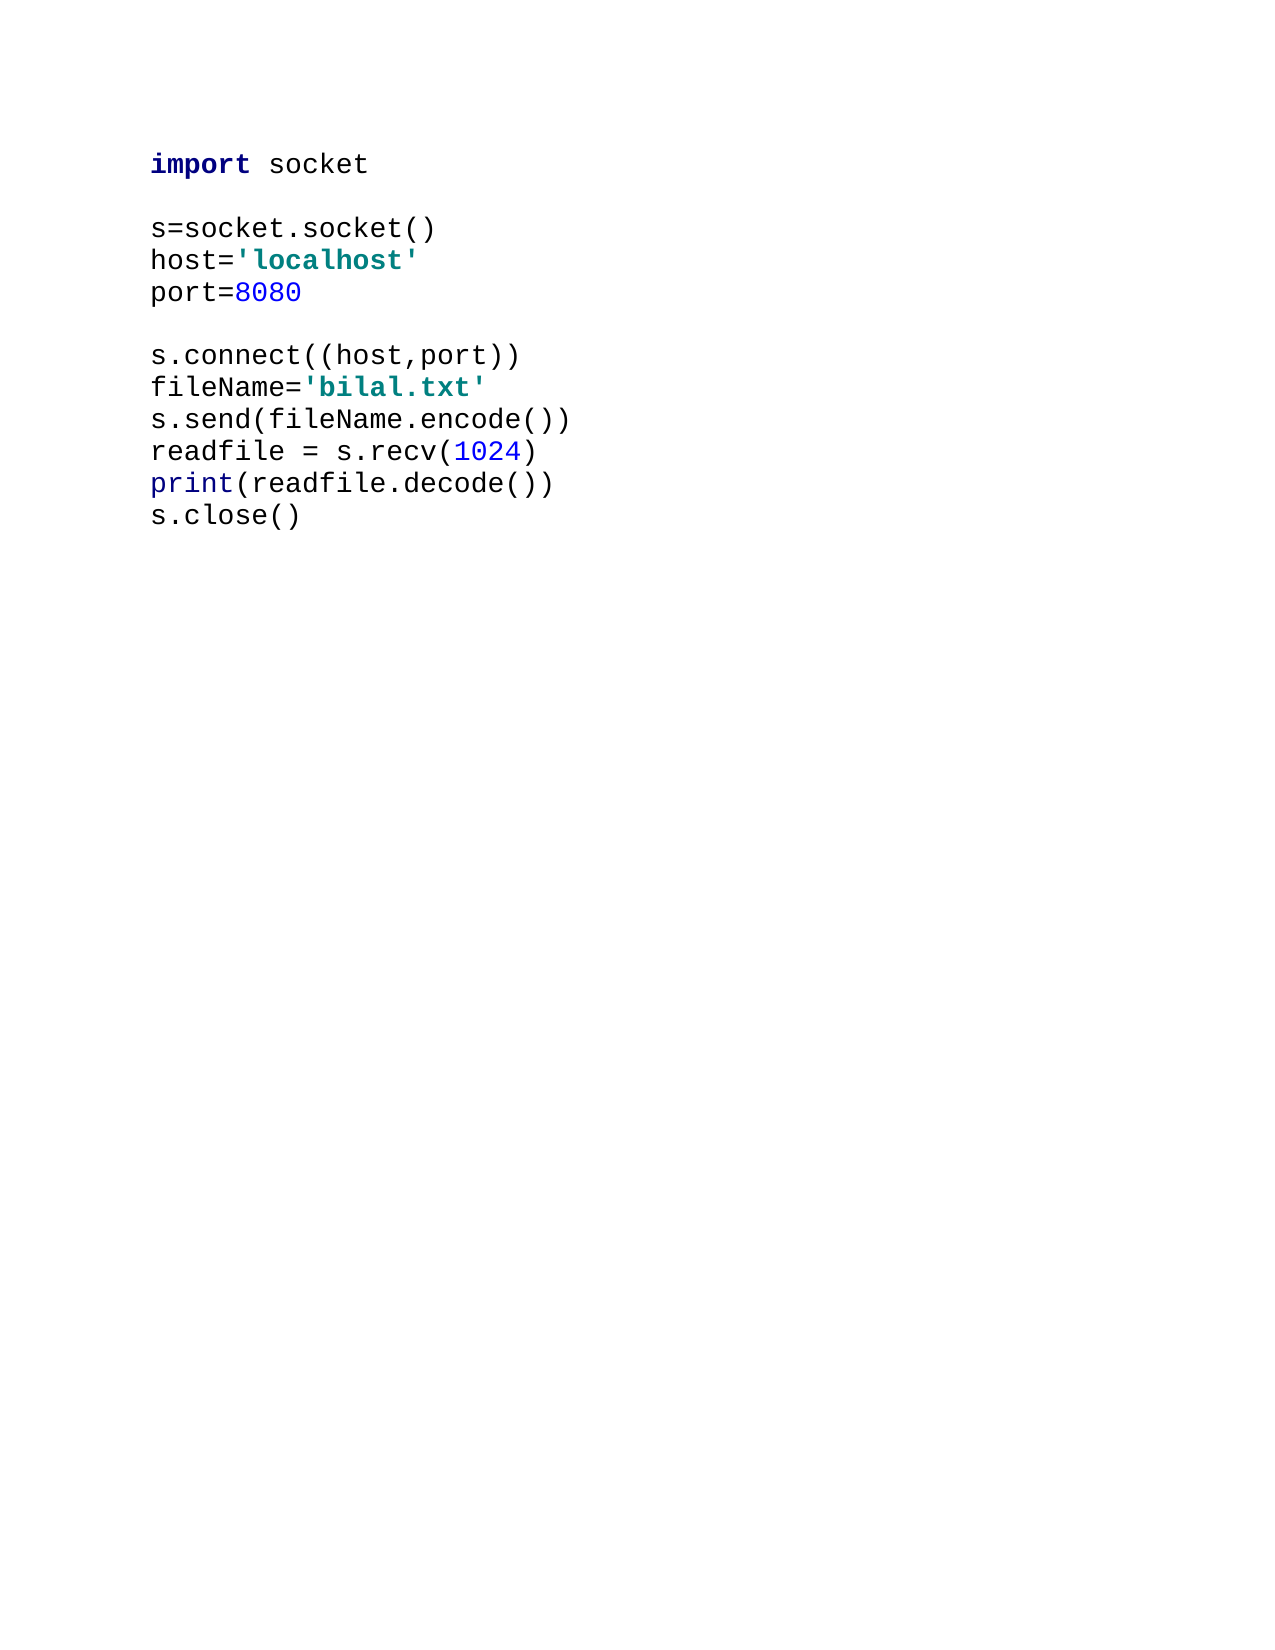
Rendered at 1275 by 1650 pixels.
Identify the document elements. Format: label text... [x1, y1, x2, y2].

text import socket s=socket.socket() host='localhost' port=8080 s.connect((host,port)) fileName='bilal.txt' s.send(fileName.encode()) readfile = s.recv(1024) print(readfile.decode()) s.close() [150, 150, 1125, 532]
